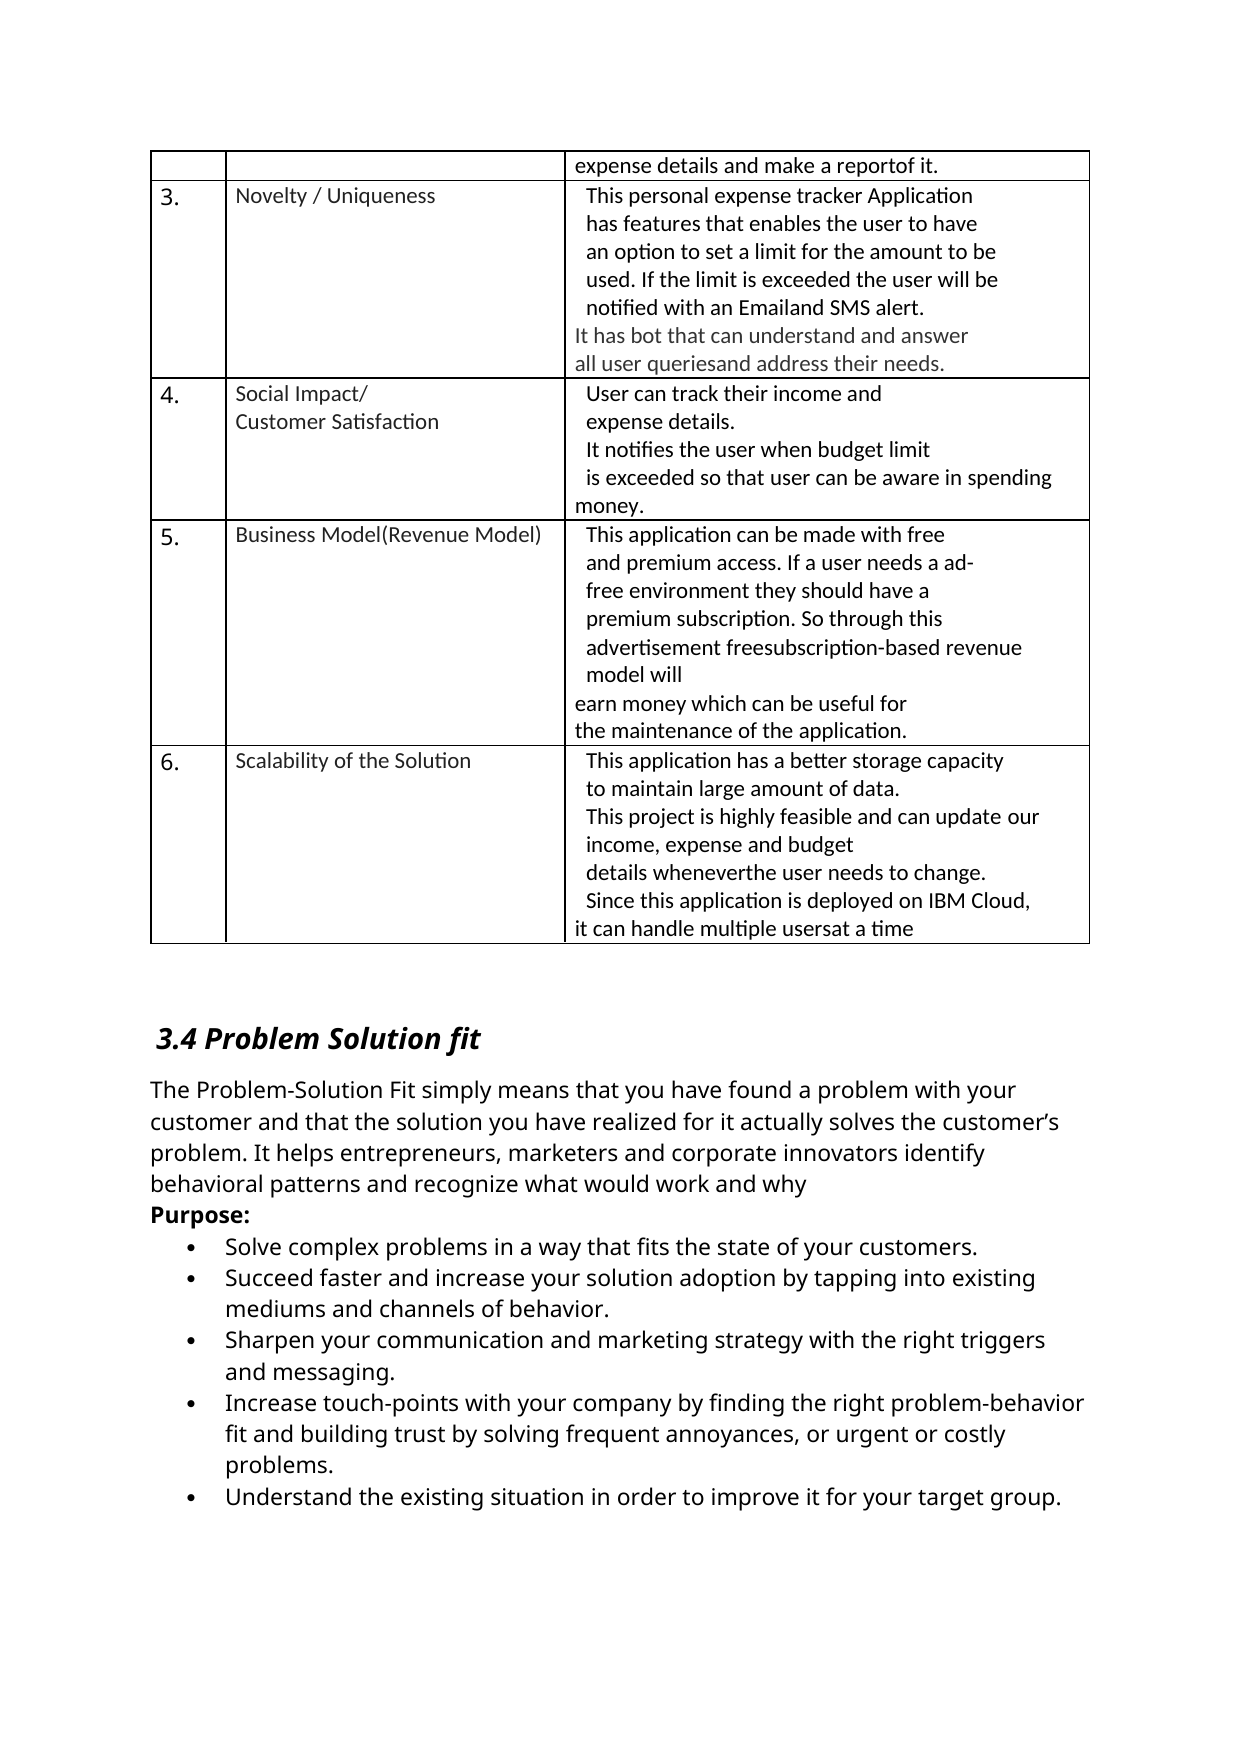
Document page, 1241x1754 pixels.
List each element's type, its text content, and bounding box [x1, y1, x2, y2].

table_cell Scalability of the Solution [227, 746, 564, 942]
table_cell This personal expense tracker Application has features that enables the user to have an option to set a limit for the amount to be used. If the limit is exceeded the user will be notified with an Emailand SMS alert. It has bot that can understand and answer all user queriesand address their needs. [566, 181, 1089, 377]
list Succeed faster and increase your solution adoption by tapping into existing mediums and channels of behavior. [187, 1262, 1090, 1324]
table_cell Business Model(Revenue Model) [227, 521, 564, 745]
table_cell User can track their income and expense details. It notifies the user when budget limit is exceeded so that user can be aware in spending money. [566, 379, 1089, 519]
list Increase touch-points with your company by finding the right problem-behavior fit and building trust by solving frequent annoyances, or urgent or costly problems. [187, 1387, 1090, 1481]
list Understand the existing situation in order to improve it for your target group. [187, 1481, 1090, 1512]
table_cell This application can be made with free and premium access. If a user needs a ad-free environment they should have a premium subscription. So through this advertisement freesubscription-based revenue model will earn money which can be useful for the maintenance of the application. [566, 521, 1089, 745]
list Sharpen your communication and marketing strategy with the right triggers and messaging. [187, 1324, 1090, 1387]
table_cell This application has a better storage capacity to maintain large amount of data. This project is highly feasible and can update our income, expense and budget details wheneverthe user needs to change. Since this application is deployed on IBM Cloud, it can handle multiple usersat a time [566, 746, 1089, 942]
text Purpose: [150, 1199, 1090, 1231]
table_cell 3. [152, 181, 225, 377]
table_cell 4. [152, 379, 225, 519]
text The Problem-Solution Fit simply means that you have found a problem with your customer and that the solution you have realized for it actually solves the customer’s problem. It helps entrepreneurs, marketers and corporate innovators identify behavioral patterns and recognize what would work and why [150, 1074, 1090, 1199]
table_cell 2. [152, 152, 225, 179]
table_cell 5. [152, 521, 225, 745]
table_cell Social Impact/ Customer Satisfaction [227, 379, 564, 519]
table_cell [227, 152, 564, 179]
table_cell Novelty / Uniqueness [227, 181, 564, 377]
table_cell 6. [152, 746, 225, 942]
list Solve complex problems in a way that fits the state of your customers. [187, 1231, 1090, 1262]
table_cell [566, 152, 1089, 179]
text 3.4 Problem Solution fit [150, 1018, 1090, 1058]
